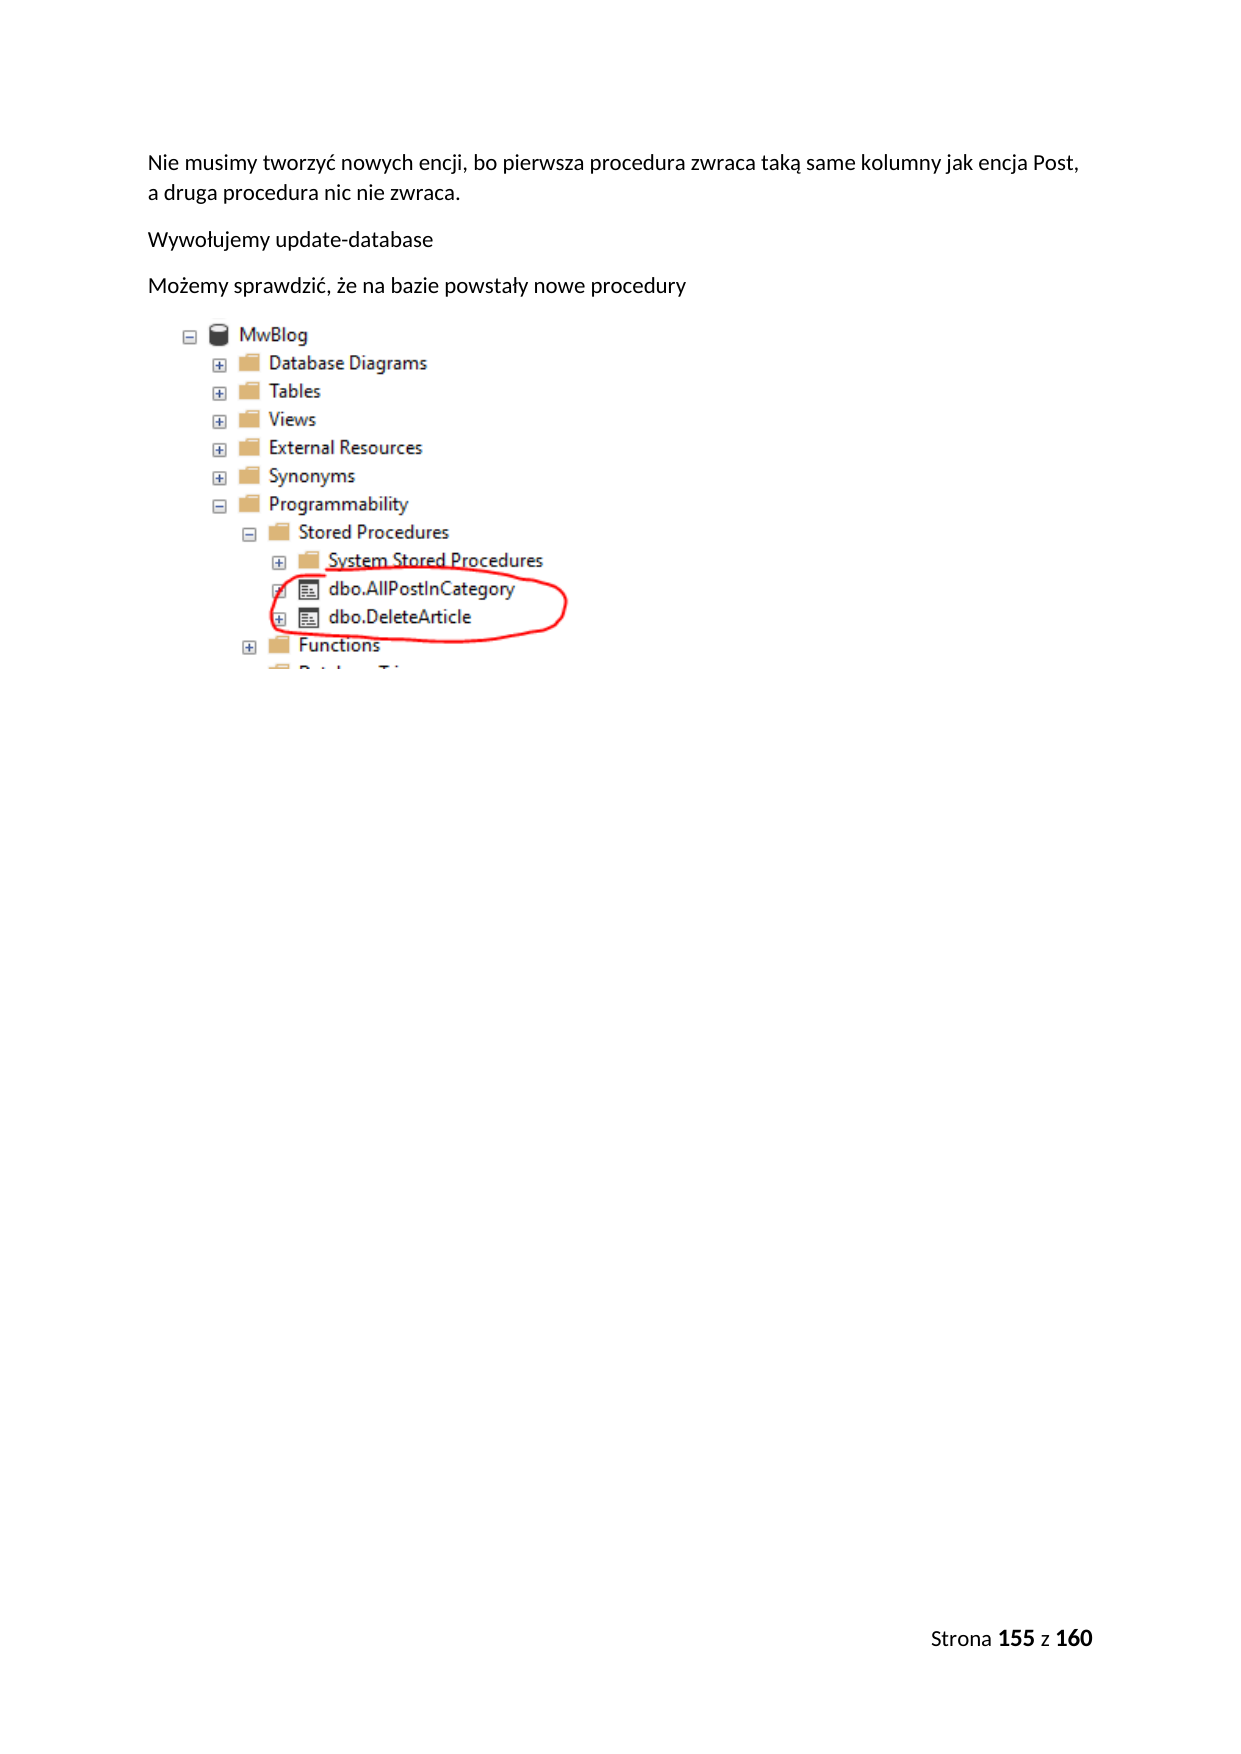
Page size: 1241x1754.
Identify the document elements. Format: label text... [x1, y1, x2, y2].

text Nie musimy tworzyć nowych encji, bo pierwsza procedura zwraca taką same kolumny jak encja Post, a druga procedura nic nie zwraca. [148, 148, 1093, 206]
text Możemy sprawdzić, że na bazie powstały nowe procedury [148, 272, 1093, 299]
text Wywołujemy update-database [148, 225, 1093, 253]
picture [147, 318, 714, 669]
